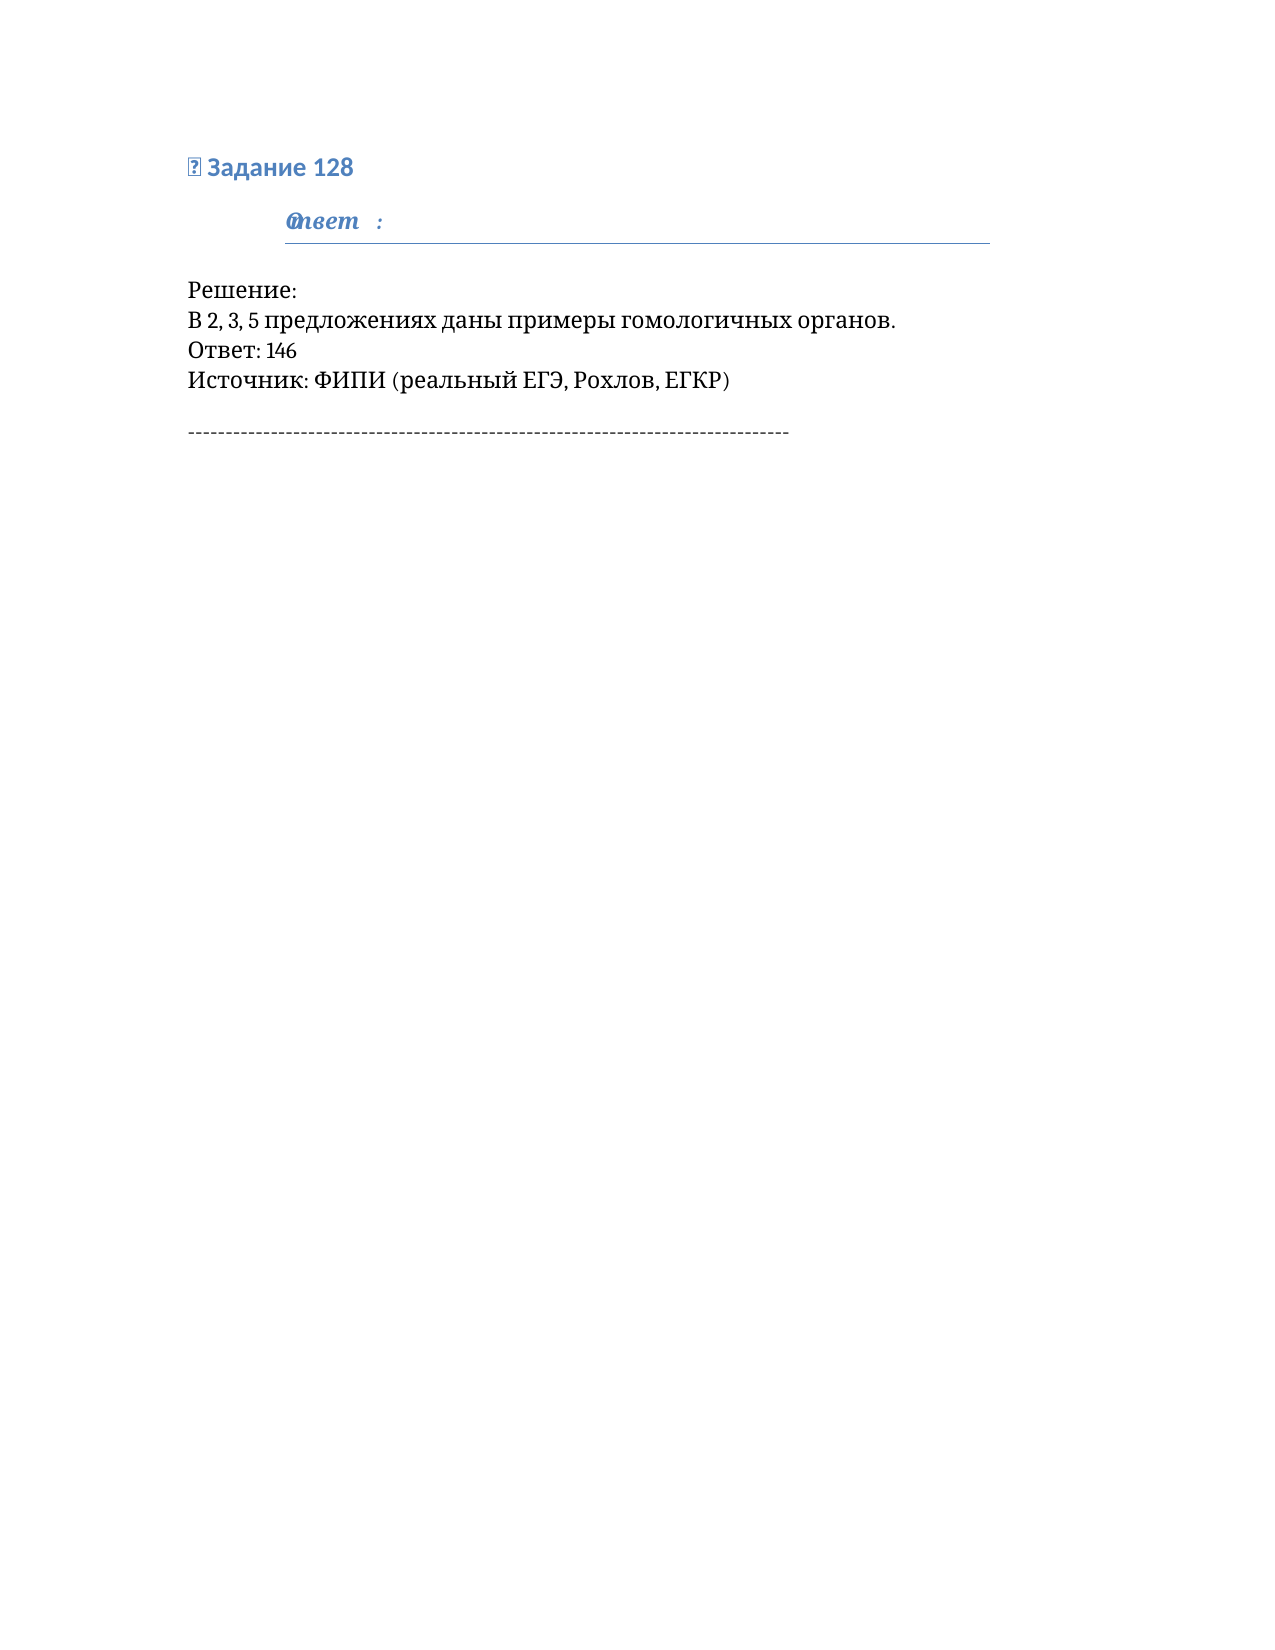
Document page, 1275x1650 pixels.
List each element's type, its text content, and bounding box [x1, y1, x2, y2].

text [187, 277, 1087, 394]
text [187, 419, 1087, 446]
text ✅ Ответ: [285, 209, 990, 243]
subtitle 📘 Задание 128 [187, 150, 1087, 183]
